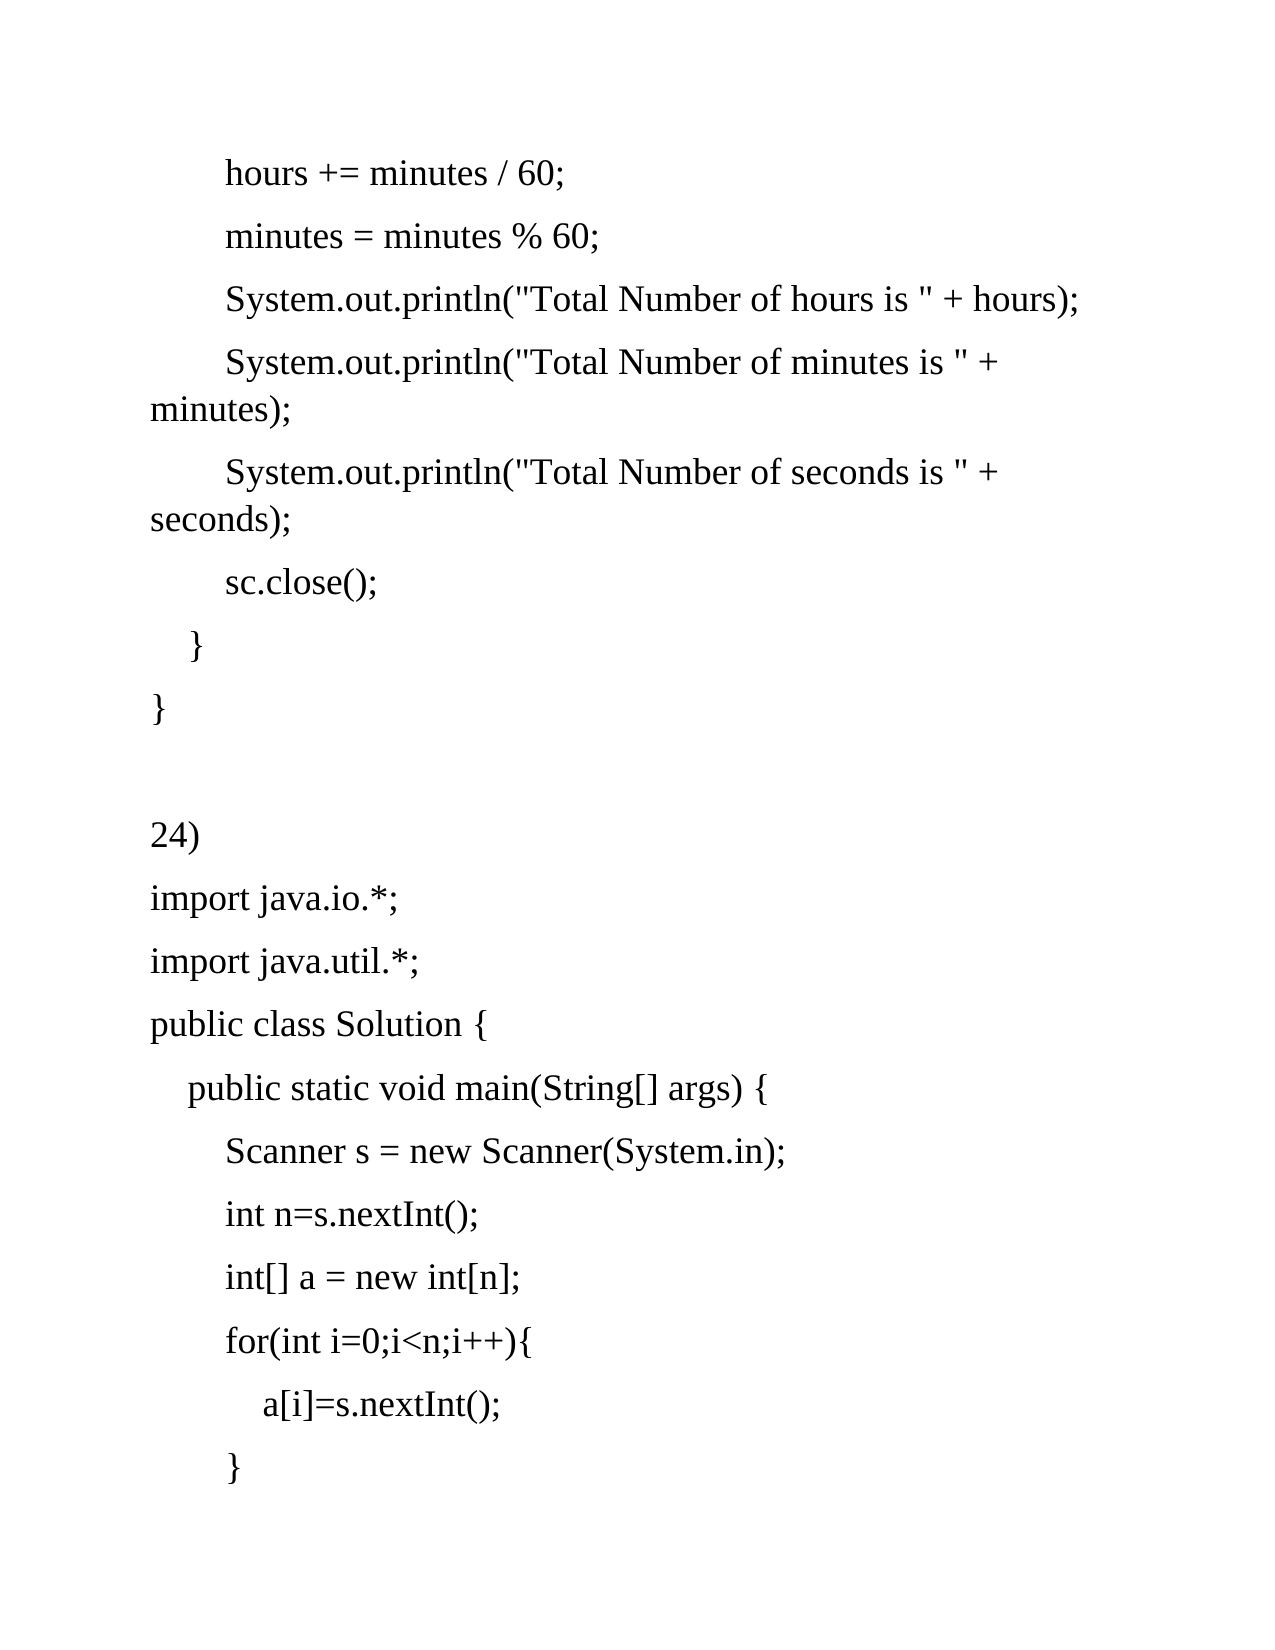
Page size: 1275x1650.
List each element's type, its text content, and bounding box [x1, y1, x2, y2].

text } [150, 1444, 1125, 1488]
text int[] a = new int[n]; [150, 1255, 1125, 1298]
text Scanner s = new Scanner(System.in); [150, 1128, 1125, 1171]
text System.out.println("Total Number of hours is " + hours); [150, 276, 1125, 319]
text import java.io.*; [150, 875, 1125, 918]
text } [150, 686, 1125, 729]
text sc.close(); [150, 559, 1125, 602]
text public class Solution { [150, 1002, 1125, 1045]
text 24) [150, 812, 1125, 855]
text System.out.println("Total Number of minutes is " + minutes); [150, 340, 1125, 429]
text import java.util.*; [150, 939, 1125, 982]
text a[i]=s.nextInt(); [150, 1381, 1125, 1424]
text for(int i=0;i<n;i++){ [150, 1318, 1125, 1361]
text public static void main(String[] args) { [150, 1065, 1125, 1108]
text } [150, 622, 1125, 666]
text hours += minutes / 60; [150, 150, 1125, 193]
text System.out.println("Total Number of seconds is " + seconds); [150, 449, 1125, 539]
text minutes = minutes % 60; [150, 213, 1125, 256]
text int n=s.nextInt(); [150, 1192, 1125, 1235]
